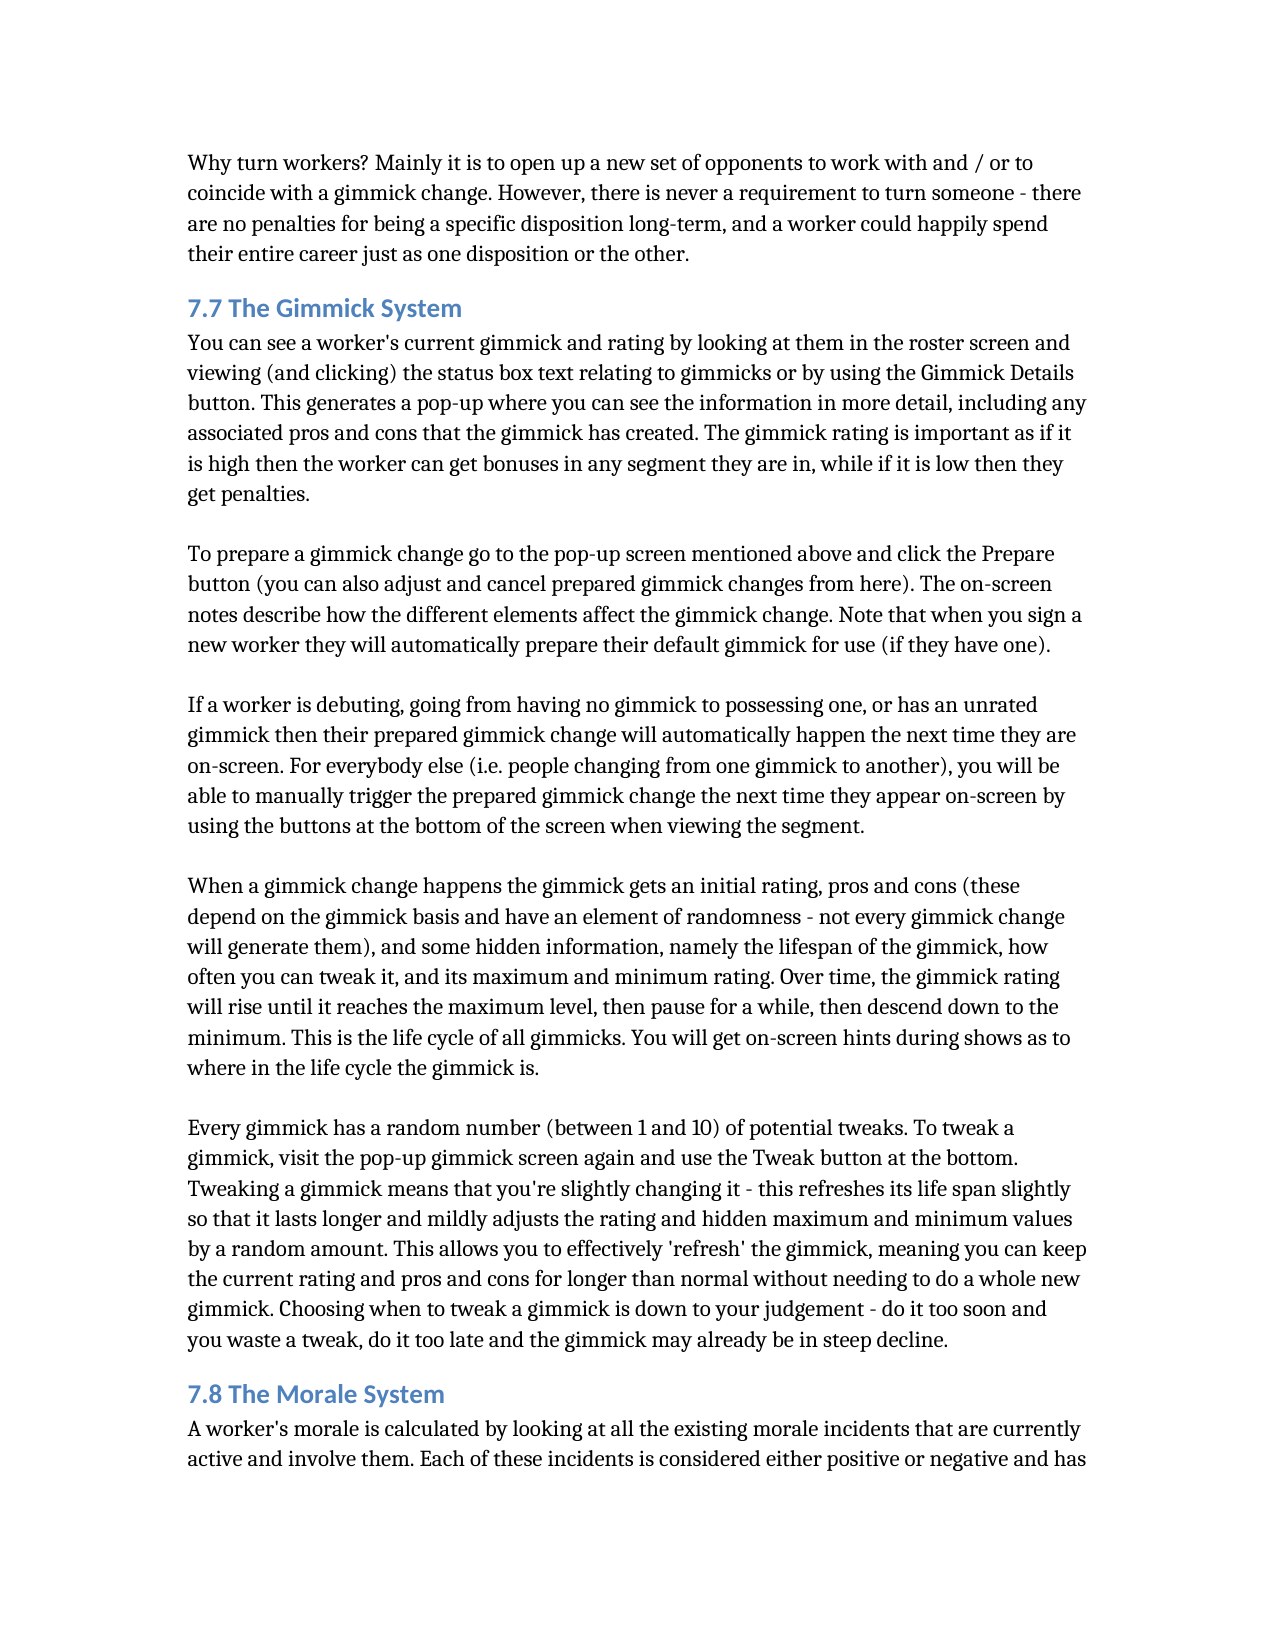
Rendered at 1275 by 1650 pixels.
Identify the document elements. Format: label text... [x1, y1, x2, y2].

subtitle 7.8 The Morale System [187, 1377, 1087, 1411]
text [187, 150, 1087, 267]
text You can see a worker's current gimmick and rating by looking at them in the roster screen and viewing (and clicking) the status box text relating to gimmicks or by using the Gimmick Details button. This generates a pop-up where you can see the information in more detail, including any associated pros and cons that the gimmick has created. The gimmick rating is important as if it is high then the worker can get bonuses in any segment they are in, while if it is low then they get penalties. To prepare a gimmick change go to the pop-up screen mentioned above and click the Prepare button (you can also adjust and cancel prepared gimmick changes from here). The on-screen notes describe how the different elements affect the gimmick change. Note that when you sign a new worker they will automatically prepare their default gimmick for use (if they have one). If a worker is debuting, going from having no gimmick to possessing one, or has an unrated gimmick then their prepared gimmick change will automatically happen the next time they are on-screen. For everybody else (i.e. people changing from one gimmick to another), you will be able to manually trigger the prepared gimmick change the next time they appear on-screen by using the buttons at the bottom of the screen when viewing the segment. When a gimmick change happens the gimmick gets an initial rating, pros and cons (these depend on the gimmick basis and have an element of randomness - not every gimmick change will generate them), and some hidden information, namely the lifespan of the gimmick, how often you can tweak it, and its maximum and minimum rating. Over time, the gimmick rating will rise until it reaches the maximum level, then pause for a while, then descend down to the minimum. This is the life cycle of all gimmicks. You will get on-screen hints during shows as to where in the life cycle the gimmick is. Every gimmick has a random number (between 1 and 10) of potential tweaks. To tweak a gimmick, visit the pop-up gimmick screen again and use the Tweak button at the bottom. Tweaking a gimmick means that you're slightly changing it - this refreshes its life span slightly so that it lasts longer and mildly adjusts the rating and hidden maximum and minimum values by a random amount. This allows you to effectively 'refresh' the gimmick, meaning you can keep the current rating and pros and cons for longer than normal without needing to do a whole new gimmick. Choosing when to tweak a gimmick is down to your judgement - do it too soon and you waste a tweak, do it too late and the gimmick may already be in steep decline. [187, 329, 1087, 1353]
subtitle 7.7 The Gimmick System [187, 292, 1087, 325]
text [187, 1415, 1087, 1472]
